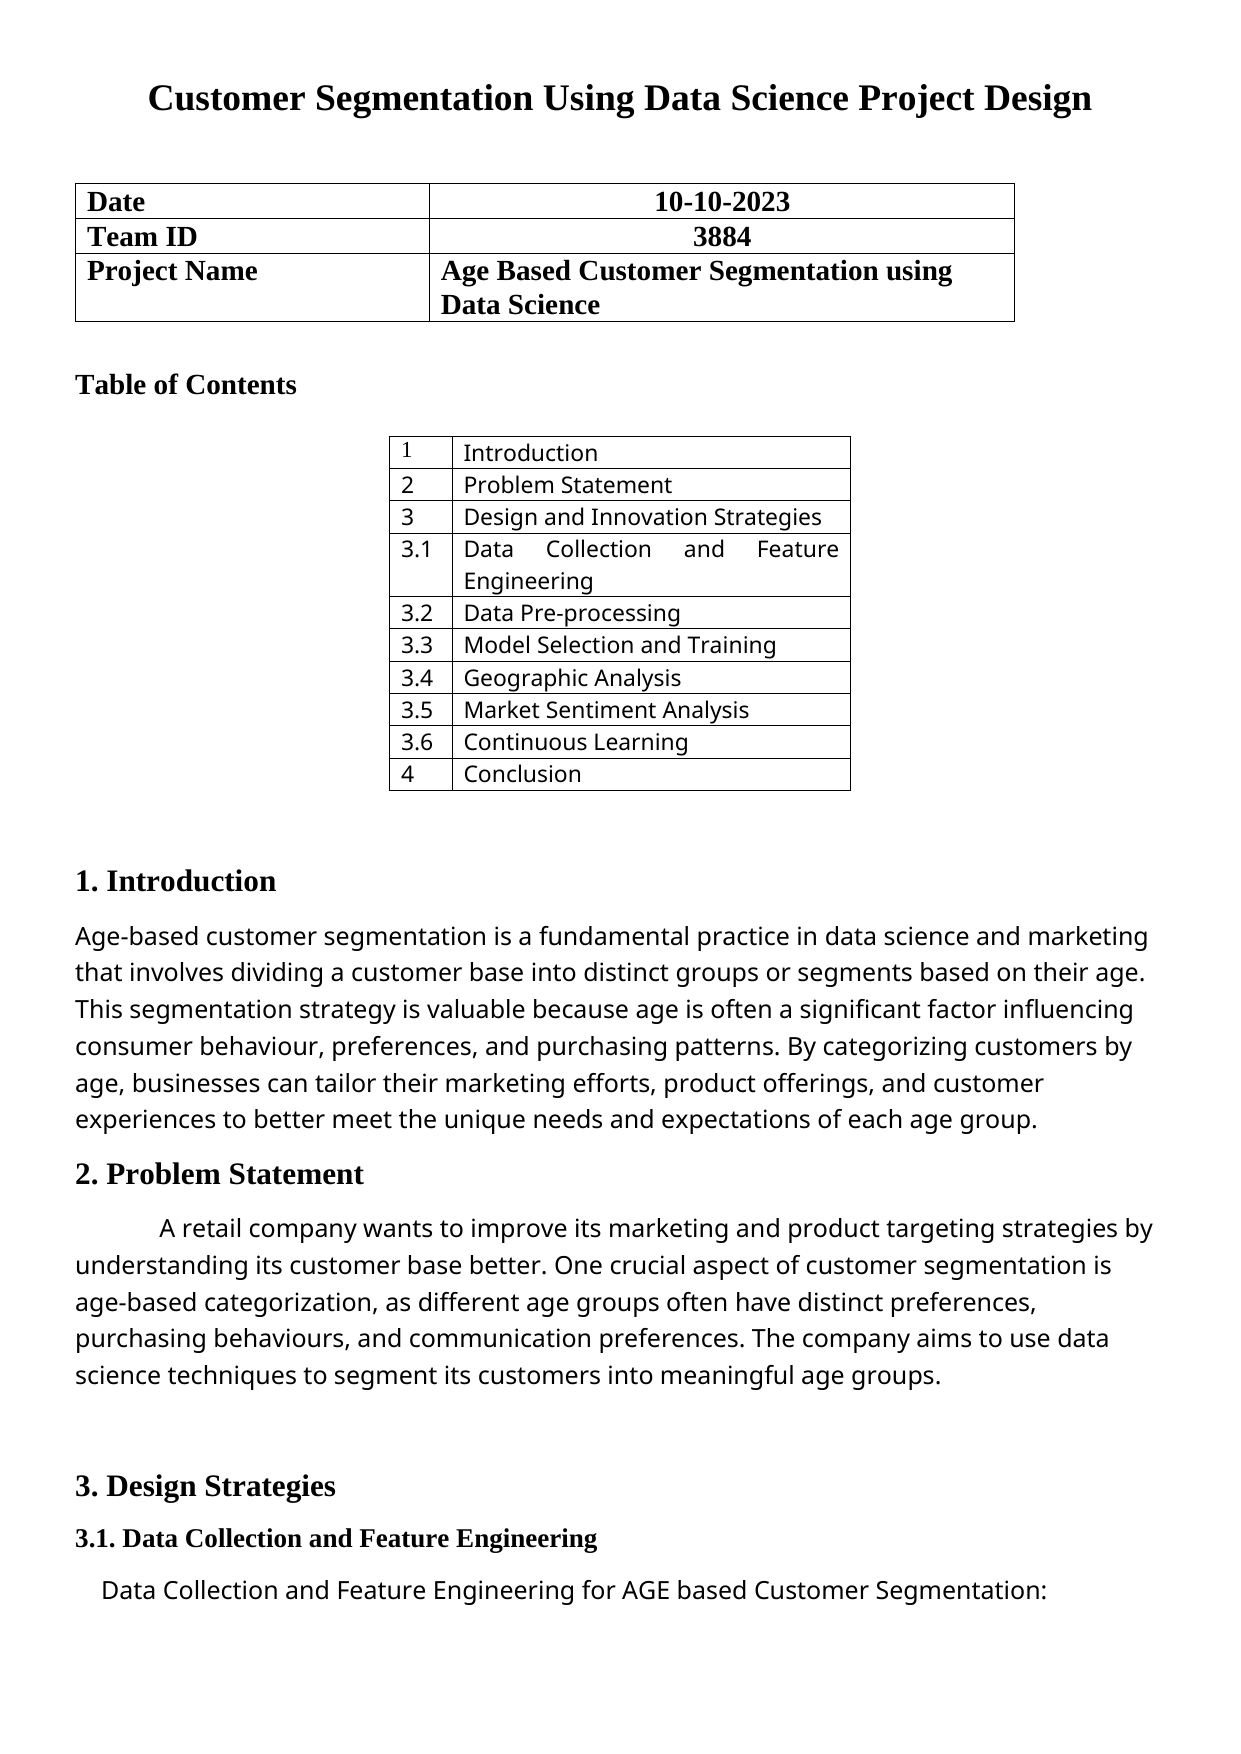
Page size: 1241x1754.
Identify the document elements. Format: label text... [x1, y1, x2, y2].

text Customer Segmentation Using Data Science Project Design [75, 75, 1165, 118]
table_cell Market Sentiment Analysis [453, 694, 850, 725]
text A retail company wants to improve its marketing and product targeting strategies by understanding its customer base better. One crucial aspect of customer segmentation is age-based categorization, as different age groups often have distinct preferences, purchasing behaviours, and communication preferences. The company aims to use data science techniques to segment its customers into meaningful age groups. [75, 1211, 1165, 1392]
table_header Introduction [453, 437, 850, 468]
table_cell 3.5 [390, 694, 452, 725]
table_cell 3.4 [390, 662, 452, 693]
table_header 1 [390, 437, 452, 468]
table_cell Model Selection and Training [453, 629, 850, 661]
table_cell 3.3 [390, 629, 452, 661]
table_cell Conclusion [453, 759, 850, 790]
table_cell Data Collection and Feature Engineering [453, 534, 850, 596]
text Data Collection and Feature Engineering for AGE based Customer Segmentation: [75, 1572, 1165, 1606]
table_header Date [76, 184, 429, 218]
table_cell Design and Innovation Strategies [453, 501, 850, 532]
text 3.1. Data Collection and Feature Engineering [75, 1522, 1165, 1553]
table_cell Geographic Analysis [453, 662, 850, 693]
table_cell Continuous Learning [453, 726, 850, 757]
table_cell 3.6 [390, 726, 452, 757]
table_cell 3.1 [390, 534, 452, 596]
text 3. Design Strategies [75, 1467, 1165, 1503]
table_header 10-10-2023 [430, 184, 1014, 218]
table_cell Data Pre-processing [453, 597, 850, 628]
table_cell 3 [390, 501, 452, 532]
table_cell Problem Statement [453, 469, 850, 500]
table_cell Project Name [76, 254, 429, 321]
text Age-based customer segmentation is a fundamental practice in data science and marketing that involves dividing a customer base into distinct groups or segments based on their age. This segmentation strategy is valuable because age is often a significant factor influencing consumer behaviour, preferences, and purchasing patterns. By categorizing customers by age, businesses can tailor their marketing efforts, product offerings, and customer experiences to better meet the unique needs and expectations of each age group. [75, 918, 1165, 1136]
table_cell 3884 [430, 219, 1014, 252]
table_cell 3.2 [390, 597, 452, 628]
table_cell 2 [390, 469, 452, 500]
table_cell Age Based Customer Segmentation using Data Science [430, 254, 1014, 321]
text 2. Problem Statement [75, 1155, 1165, 1191]
table_cell 4 [390, 759, 452, 790]
text Table of Contents [75, 367, 1165, 400]
text 1. Introduction [75, 863, 1165, 899]
table_cell Team ID [76, 219, 429, 252]
